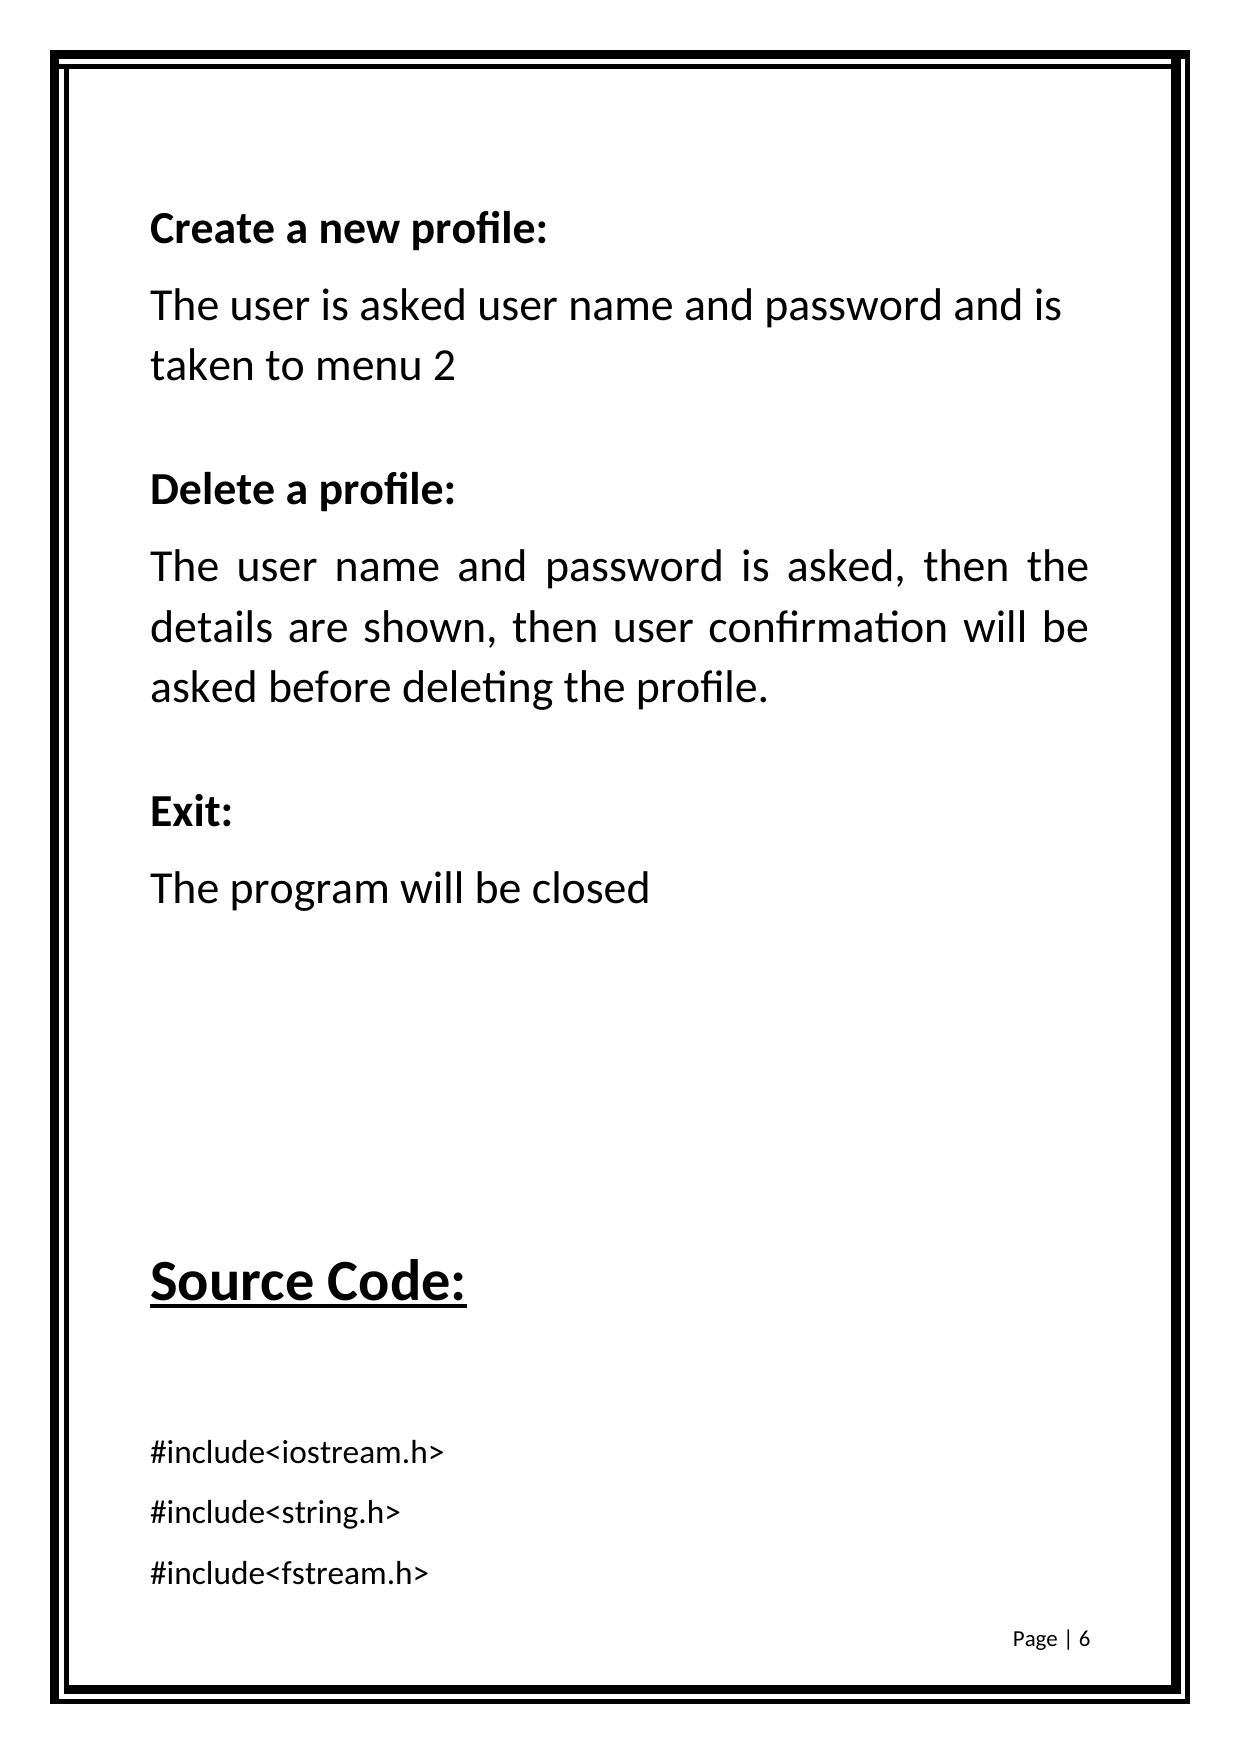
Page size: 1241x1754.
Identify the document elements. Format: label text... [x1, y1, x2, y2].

text #include<iostream.h> [150, 1431, 1090, 1471]
text The user name and password is asked, then the details are shown, then user confirmation will be asked before deleting the profile. [150, 537, 1090, 714]
text Create a new profile: [150, 199, 1090, 255]
text #include<string.h> [150, 1491, 1090, 1532]
text Exit: [150, 782, 1090, 838]
text The program will be closed [150, 859, 1090, 914]
text Delete a profile: [150, 460, 1090, 516]
text The user is asked user name and password and is taken to menu 2 [150, 276, 1090, 392]
text Source Code: [150, 1243, 1090, 1315]
text #include<fstream.h> [150, 1552, 1090, 1593]
